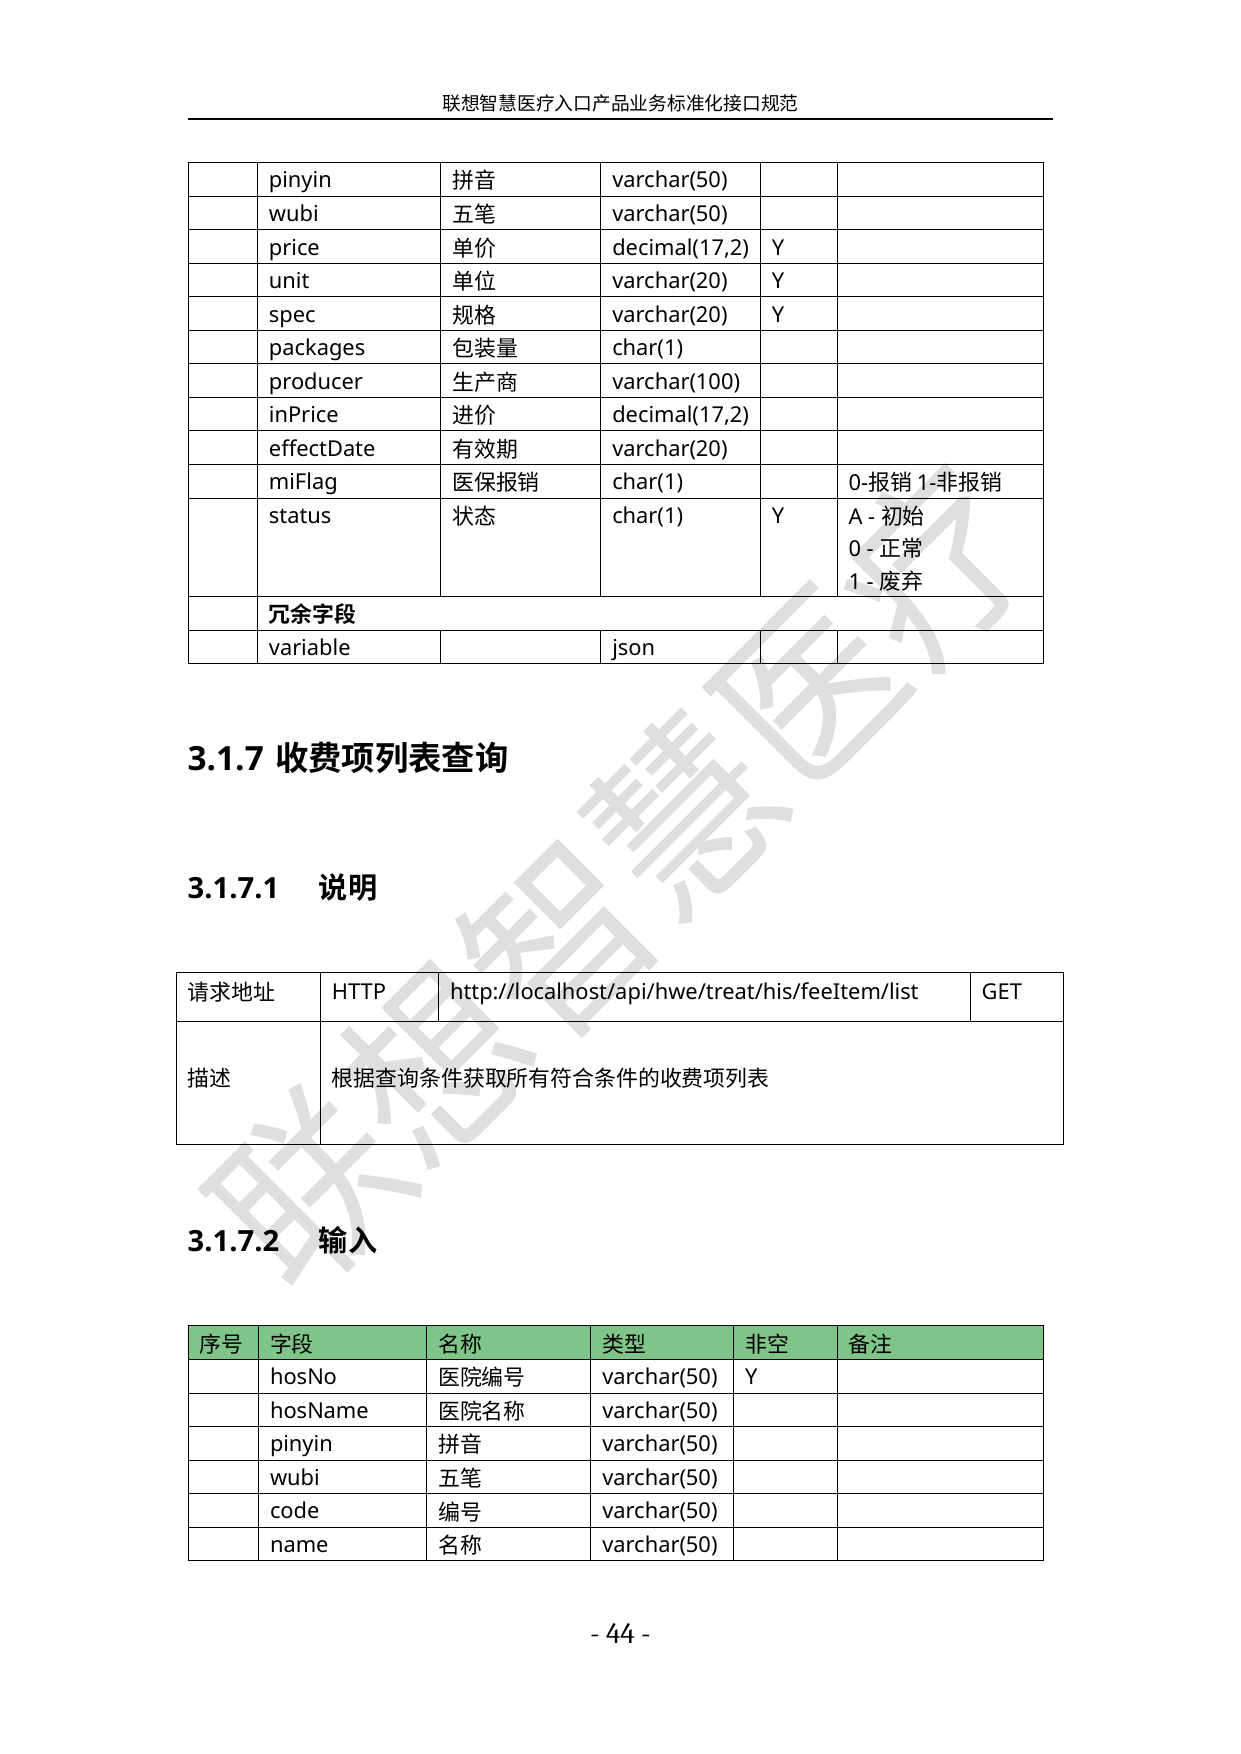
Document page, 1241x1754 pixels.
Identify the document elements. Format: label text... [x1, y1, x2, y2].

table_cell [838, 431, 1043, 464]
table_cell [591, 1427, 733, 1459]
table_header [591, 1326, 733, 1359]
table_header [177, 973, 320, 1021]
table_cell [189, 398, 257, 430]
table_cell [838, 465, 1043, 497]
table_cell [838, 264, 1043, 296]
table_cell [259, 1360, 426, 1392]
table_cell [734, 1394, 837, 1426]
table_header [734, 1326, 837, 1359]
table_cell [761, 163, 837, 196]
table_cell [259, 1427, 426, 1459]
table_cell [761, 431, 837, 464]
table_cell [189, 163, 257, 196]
subtitle 输入 [187, 1207, 1053, 1272]
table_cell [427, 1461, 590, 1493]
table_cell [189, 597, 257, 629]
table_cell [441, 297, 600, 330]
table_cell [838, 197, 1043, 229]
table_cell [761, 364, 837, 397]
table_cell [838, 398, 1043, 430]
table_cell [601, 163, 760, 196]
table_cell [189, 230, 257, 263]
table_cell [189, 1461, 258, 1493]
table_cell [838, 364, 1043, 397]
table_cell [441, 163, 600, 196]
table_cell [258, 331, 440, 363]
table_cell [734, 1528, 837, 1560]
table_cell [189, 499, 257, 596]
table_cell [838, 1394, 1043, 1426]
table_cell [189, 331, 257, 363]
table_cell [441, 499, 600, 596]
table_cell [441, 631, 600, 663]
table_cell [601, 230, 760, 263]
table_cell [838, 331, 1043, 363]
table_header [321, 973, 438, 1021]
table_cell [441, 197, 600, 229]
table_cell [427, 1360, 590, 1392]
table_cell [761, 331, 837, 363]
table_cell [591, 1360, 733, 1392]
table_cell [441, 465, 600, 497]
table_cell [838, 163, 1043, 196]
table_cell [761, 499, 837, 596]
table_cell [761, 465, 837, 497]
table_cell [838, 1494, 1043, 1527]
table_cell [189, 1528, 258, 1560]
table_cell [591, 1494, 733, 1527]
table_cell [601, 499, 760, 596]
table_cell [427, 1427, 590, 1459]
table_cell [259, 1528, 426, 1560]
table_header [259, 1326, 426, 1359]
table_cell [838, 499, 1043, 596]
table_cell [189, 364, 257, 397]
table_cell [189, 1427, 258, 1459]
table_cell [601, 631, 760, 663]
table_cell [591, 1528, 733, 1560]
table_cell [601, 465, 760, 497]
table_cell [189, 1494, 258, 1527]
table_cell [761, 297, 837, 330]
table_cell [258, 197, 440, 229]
subtitle 收费项列表查询 [187, 724, 1053, 789]
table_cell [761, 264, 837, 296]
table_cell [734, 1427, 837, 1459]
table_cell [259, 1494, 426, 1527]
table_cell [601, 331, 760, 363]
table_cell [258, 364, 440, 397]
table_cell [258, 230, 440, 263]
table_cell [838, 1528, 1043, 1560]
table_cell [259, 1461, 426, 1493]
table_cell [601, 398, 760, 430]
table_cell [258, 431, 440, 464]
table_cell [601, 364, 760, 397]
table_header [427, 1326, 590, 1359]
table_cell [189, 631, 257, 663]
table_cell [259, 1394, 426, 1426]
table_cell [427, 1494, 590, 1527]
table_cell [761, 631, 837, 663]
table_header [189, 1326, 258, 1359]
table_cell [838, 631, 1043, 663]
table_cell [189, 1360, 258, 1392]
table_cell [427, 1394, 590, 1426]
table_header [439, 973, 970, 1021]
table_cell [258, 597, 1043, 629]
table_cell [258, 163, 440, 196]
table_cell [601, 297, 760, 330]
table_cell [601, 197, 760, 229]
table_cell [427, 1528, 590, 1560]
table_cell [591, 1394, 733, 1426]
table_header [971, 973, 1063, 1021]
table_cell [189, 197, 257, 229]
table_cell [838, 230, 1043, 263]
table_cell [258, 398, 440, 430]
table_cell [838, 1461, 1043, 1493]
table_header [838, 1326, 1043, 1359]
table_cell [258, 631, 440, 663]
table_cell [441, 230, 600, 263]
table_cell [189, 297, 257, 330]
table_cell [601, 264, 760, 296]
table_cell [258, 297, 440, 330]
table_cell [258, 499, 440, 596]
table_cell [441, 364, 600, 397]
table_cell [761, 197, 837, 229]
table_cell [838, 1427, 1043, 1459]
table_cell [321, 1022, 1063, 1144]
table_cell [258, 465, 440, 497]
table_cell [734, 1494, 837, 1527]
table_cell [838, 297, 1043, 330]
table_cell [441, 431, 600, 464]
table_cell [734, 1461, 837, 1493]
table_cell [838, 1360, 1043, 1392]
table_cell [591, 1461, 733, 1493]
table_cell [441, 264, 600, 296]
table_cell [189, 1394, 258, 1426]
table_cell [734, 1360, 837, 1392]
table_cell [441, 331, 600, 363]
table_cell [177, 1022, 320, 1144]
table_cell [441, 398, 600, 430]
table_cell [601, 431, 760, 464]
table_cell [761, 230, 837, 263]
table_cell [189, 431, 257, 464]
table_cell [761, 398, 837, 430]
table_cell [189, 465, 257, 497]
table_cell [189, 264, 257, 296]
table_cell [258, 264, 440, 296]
subtitle 说明 [187, 853, 1053, 918]
